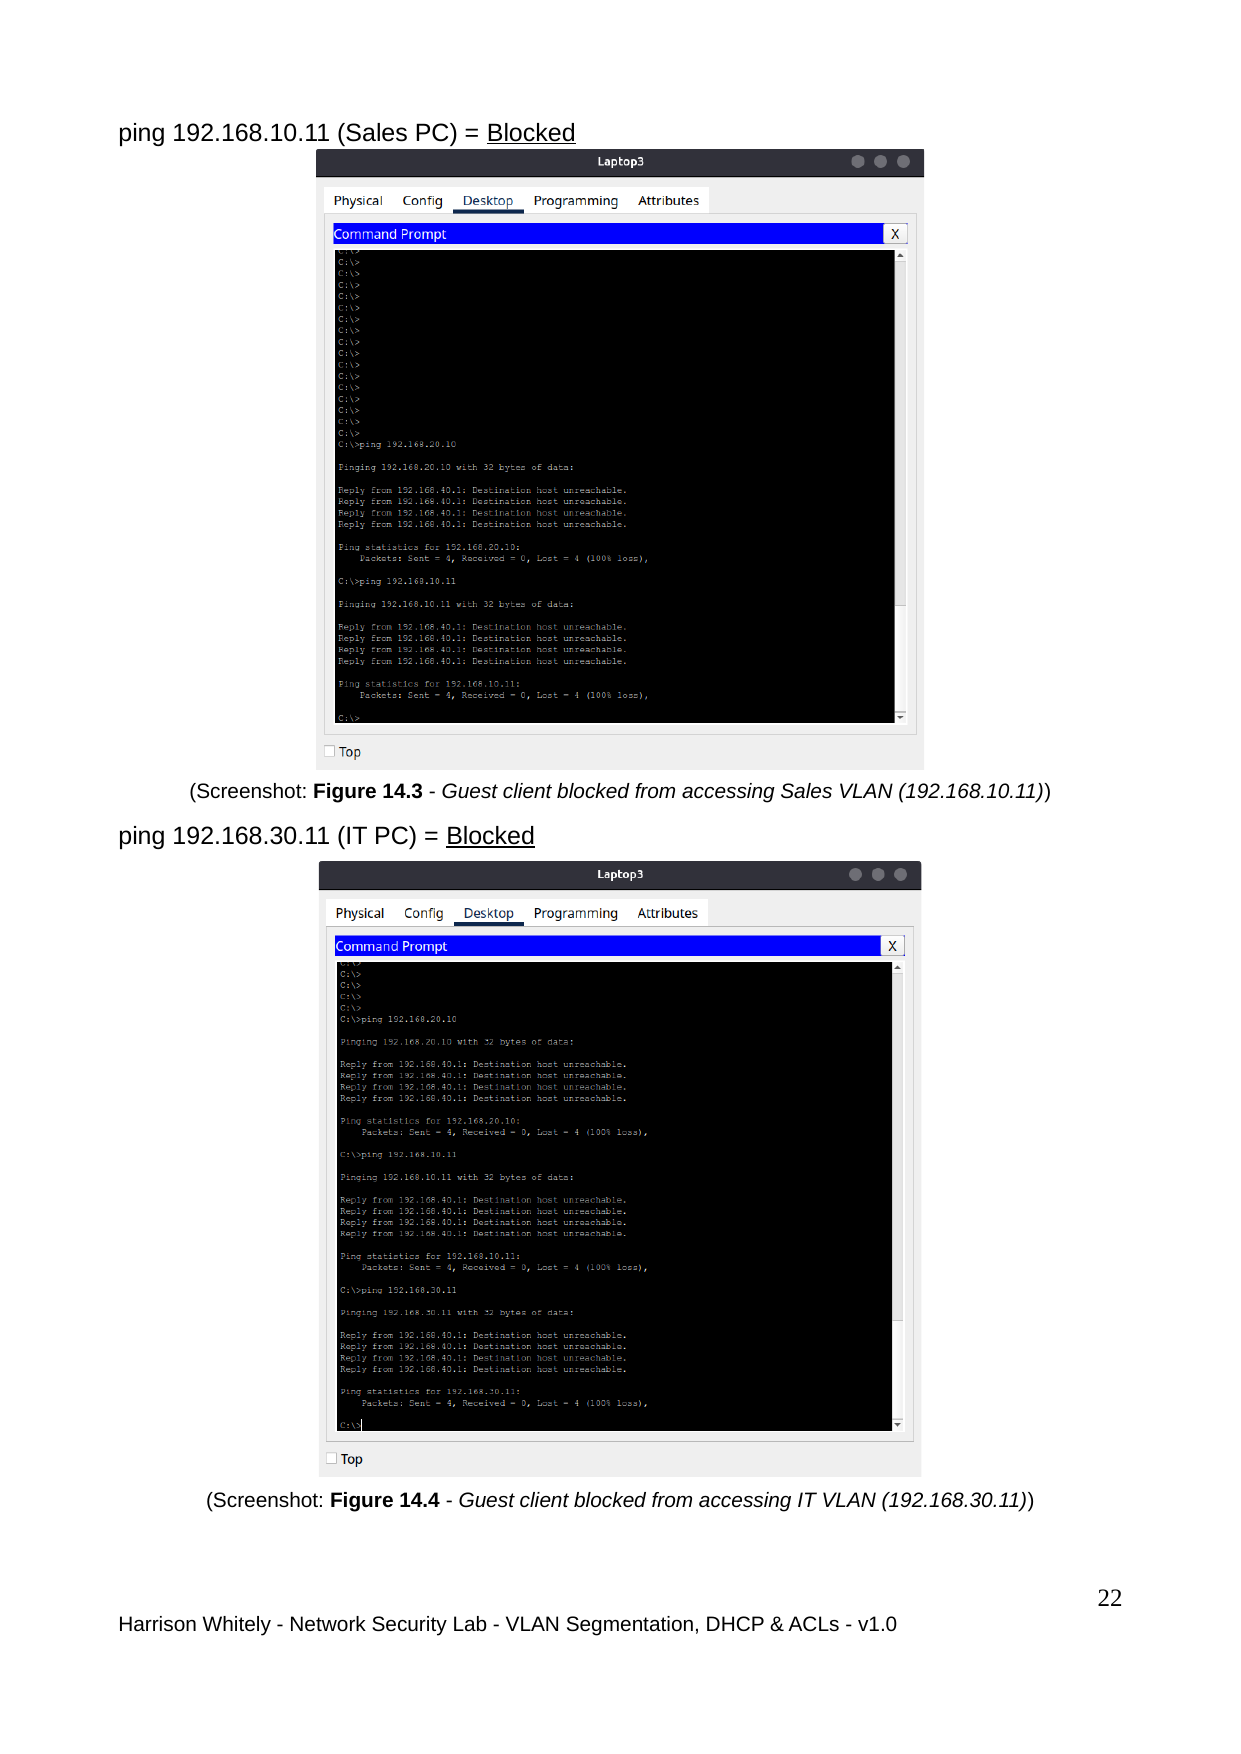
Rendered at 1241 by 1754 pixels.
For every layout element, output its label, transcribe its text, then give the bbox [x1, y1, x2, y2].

text (Screenshot: Figure 14.4 - Guest client blocked from accessing IT VLAN (192.168.30.11)) [118, 1488, 1122, 1512]
picture [316, 149, 925, 770]
text (Screenshot: Figure 14.3 - Guest client blocked from accessing Sales VLAN (192.168.10.11)) [118, 779, 1122, 803]
text ping 192.168.30.11 (IT PC) = Blocked [118, 821, 1122, 850]
text ping 192.168.10.11 (Sales PC) = Blocked [118, 118, 1122, 147]
picture [318, 861, 922, 1477]
